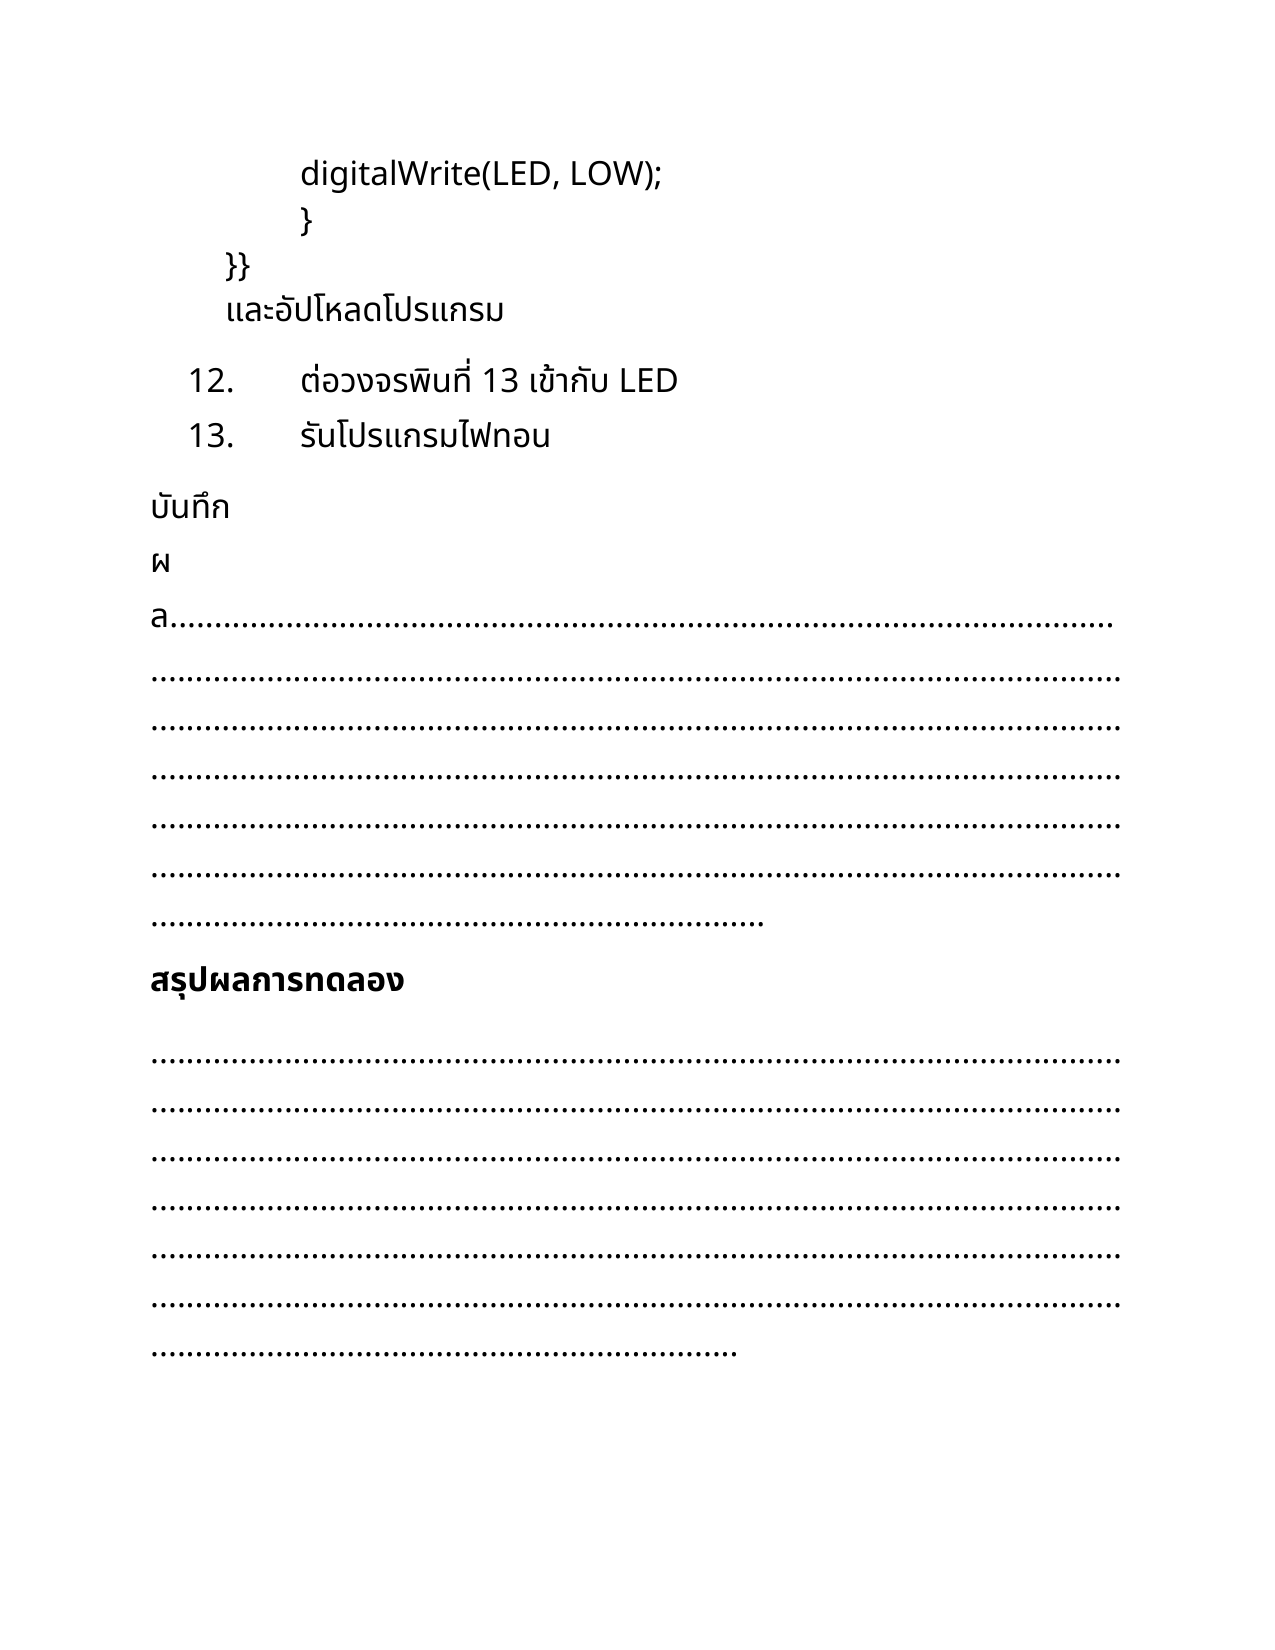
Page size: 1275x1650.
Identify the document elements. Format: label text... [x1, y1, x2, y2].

list ต่อวงจรพินที่ 13 เข้ากับ LED [187, 357, 1125, 408]
text digitalWrite(LED, LOW); [225, 150, 1125, 195]
text บันทึกผล................................................................................................................................................................................................................................................................................................................................................................................................................................................................................................................................................................................................................................................................................................................................................ [150, 483, 1125, 936]
text } [300, 195, 1125, 241]
list รันโปรแกรมไฟทอน [187, 412, 1125, 462]
text }} [225, 241, 1125, 286]
text สรุปผลการทดลอง [150, 956, 1125, 1007]
text และอัปโหลดโปรแกรม [150, 286, 1125, 337]
text ................................................................................................................................................................................................................................................................................................................................................................................................................................................................................................................................................................................................................................................................................................................................................ [150, 1027, 1125, 1367]
